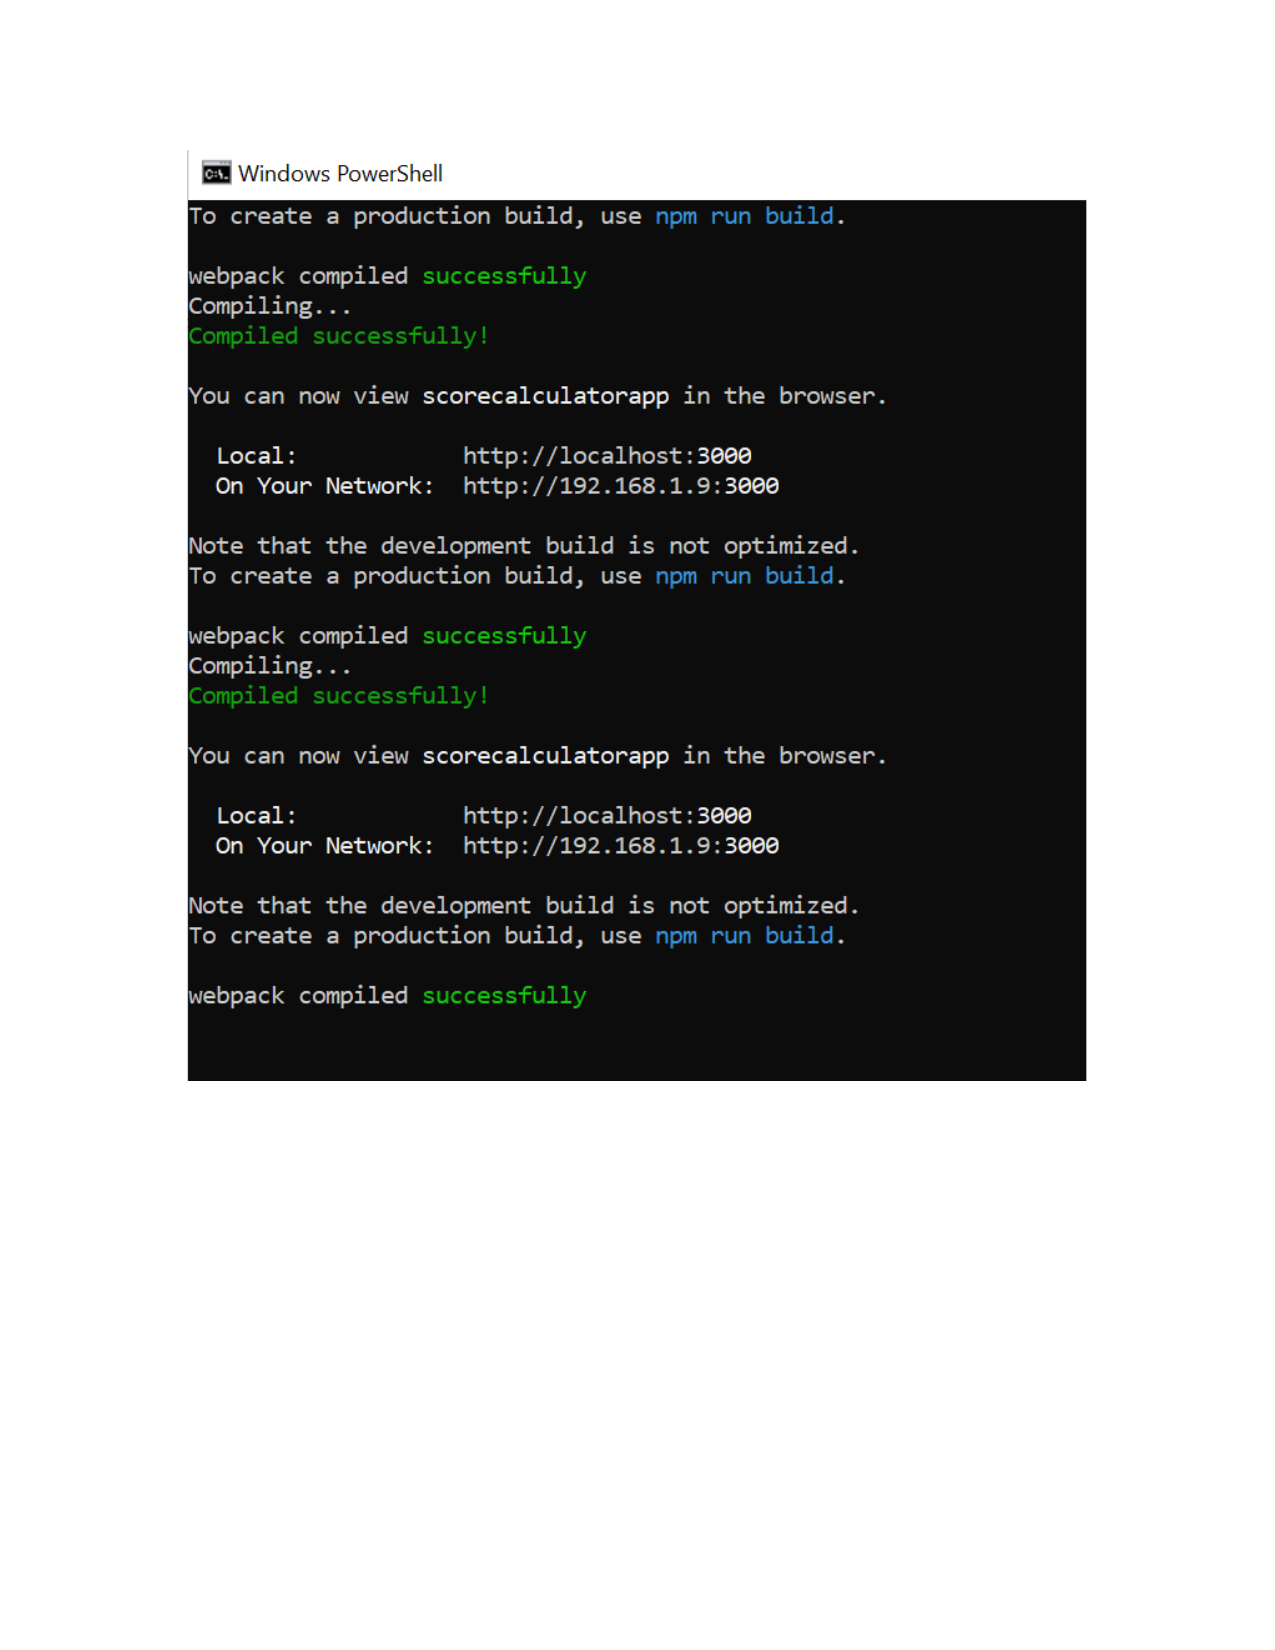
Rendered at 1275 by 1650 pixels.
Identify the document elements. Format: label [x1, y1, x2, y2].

picture [187, 150, 1087, 1081]
